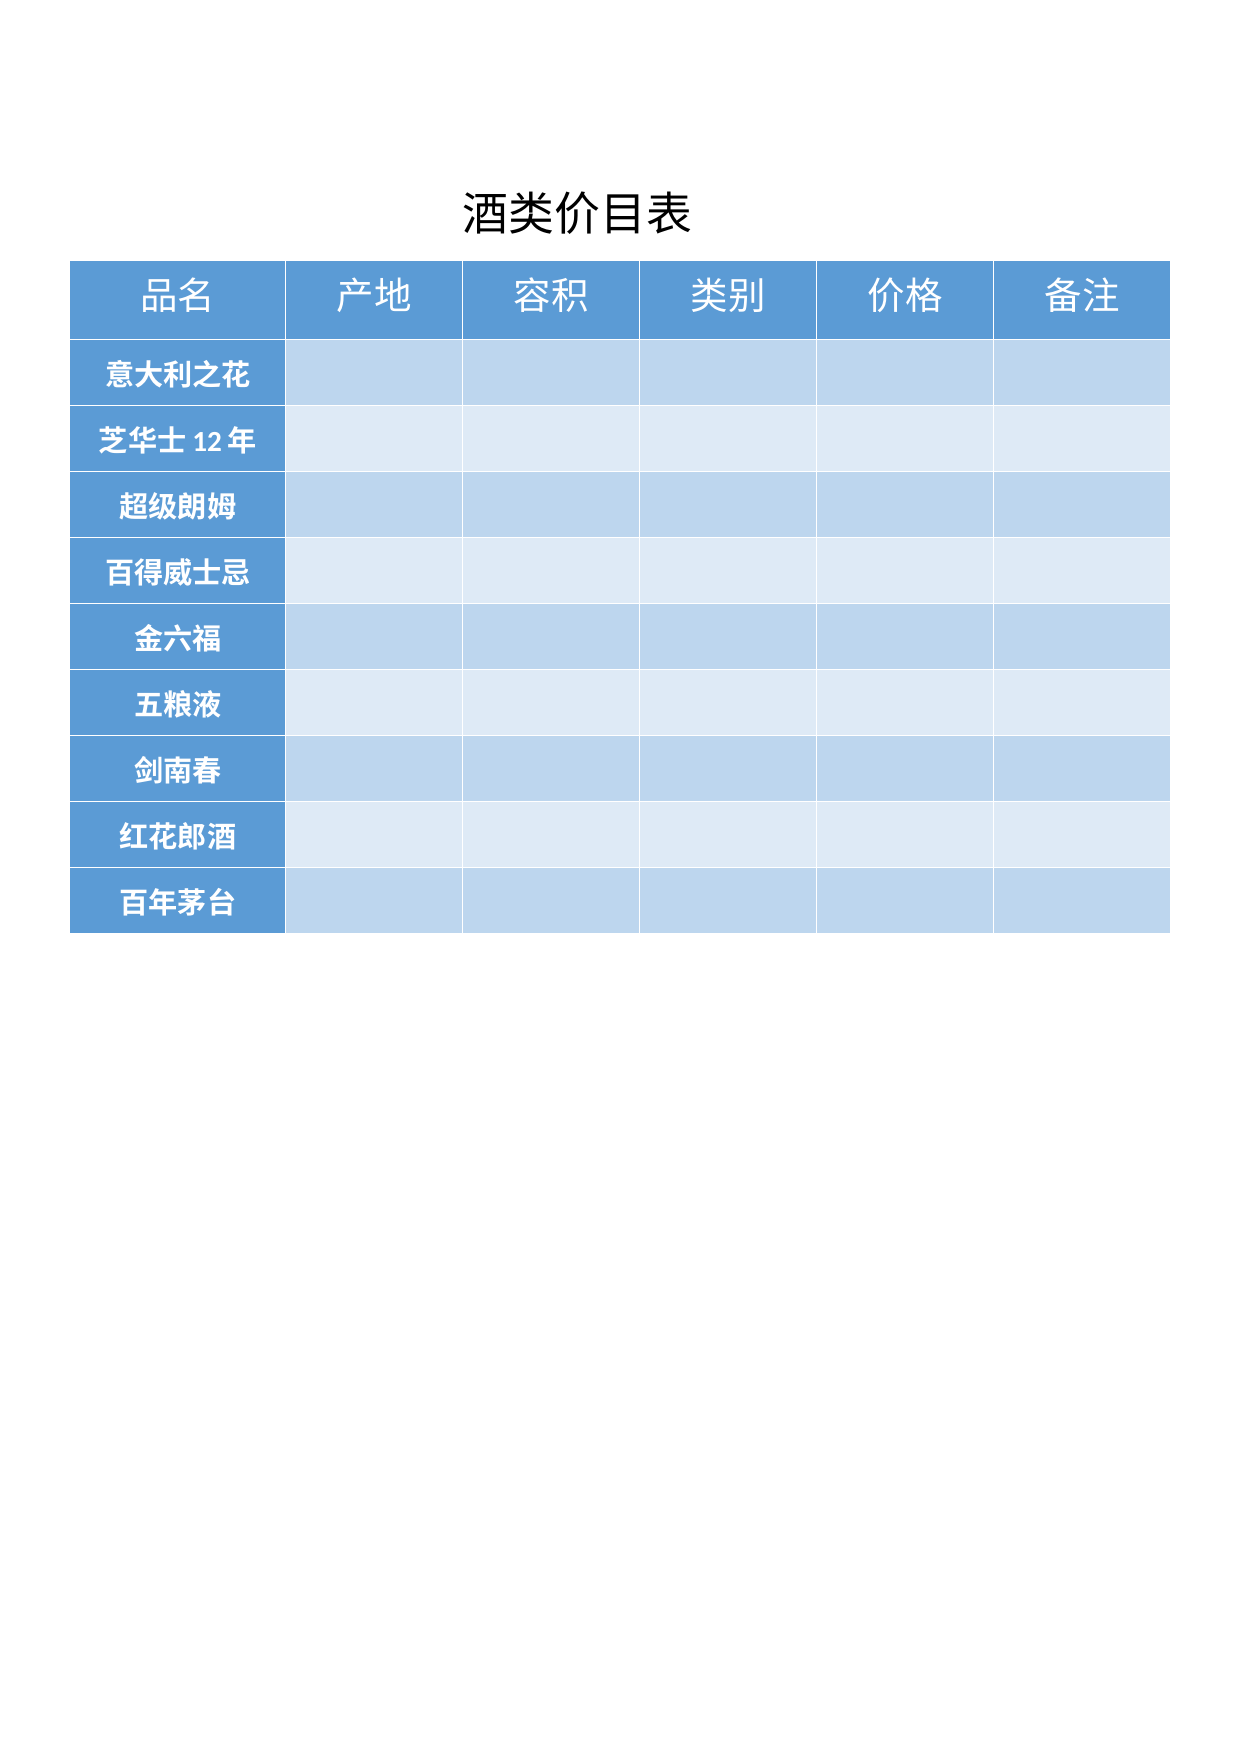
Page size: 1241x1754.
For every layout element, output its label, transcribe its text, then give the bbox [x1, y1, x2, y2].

table_header 产地 [286, 261, 462, 339]
table_cell 芝华士12年 [70, 406, 285, 471]
table_cell [817, 736, 993, 801]
table_cell [994, 406, 1170, 471]
table_cell [286, 736, 462, 801]
table_cell [463, 604, 639, 669]
table_header 类别 [640, 261, 816, 339]
table_cell [994, 868, 1170, 933]
table_cell [994, 670, 1170, 735]
table_cell [286, 604, 462, 669]
table_cell [994, 736, 1170, 801]
table_cell [463, 736, 639, 801]
table_cell [640, 472, 816, 537]
table_cell [994, 538, 1170, 603]
table_cell [994, 340, 1170, 405]
table_cell 红花郎酒 [70, 802, 285, 867]
table_cell 五粮液 [70, 670, 285, 735]
table_cell [994, 802, 1170, 867]
table_cell [640, 802, 816, 867]
table_cell [817, 406, 993, 471]
table_cell [994, 472, 1170, 537]
table_cell 剑南春 [70, 736, 285, 801]
table_cell [640, 736, 816, 801]
table_cell [463, 472, 639, 537]
table_cell 超级朗姆 [70, 472, 285, 537]
table_cell [463, 340, 639, 405]
table_cell [640, 538, 816, 603]
table_header 品名 [70, 261, 285, 339]
table_cell [463, 406, 639, 471]
table_header 容积 [463, 261, 639, 339]
table_cell [286, 538, 462, 603]
table_cell 意大利之花 [70, 340, 285, 405]
table_cell [463, 538, 639, 603]
table_cell [286, 406, 462, 471]
table_cell [994, 604, 1170, 669]
table_cell [817, 868, 993, 933]
table_cell [463, 802, 639, 867]
table_cell [463, 868, 639, 933]
table_cell [817, 340, 993, 405]
table_cell [640, 406, 816, 471]
table_cell 金六福 [70, 604, 285, 669]
table_cell 百年茅台 [70, 868, 285, 933]
table_cell [640, 340, 816, 405]
text 酒类价目表 [187, 162, 1053, 259]
table_cell [286, 802, 462, 867]
table_cell [817, 604, 993, 669]
table_cell [817, 538, 993, 603]
table_cell [286, 340, 462, 405]
table_cell [463, 670, 639, 735]
table_cell [286, 868, 462, 933]
table_cell [640, 868, 816, 933]
table_cell [817, 472, 993, 537]
table_header 备注 [994, 261, 1170, 339]
table_cell 百得威士忌 [70, 538, 285, 603]
table_cell [640, 604, 816, 669]
table_cell [286, 472, 462, 537]
table_cell [640, 670, 816, 735]
table_cell [817, 670, 993, 735]
table_header 价格 [817, 261, 993, 339]
table_cell [817, 802, 993, 867]
table_cell [286, 670, 462, 735]
